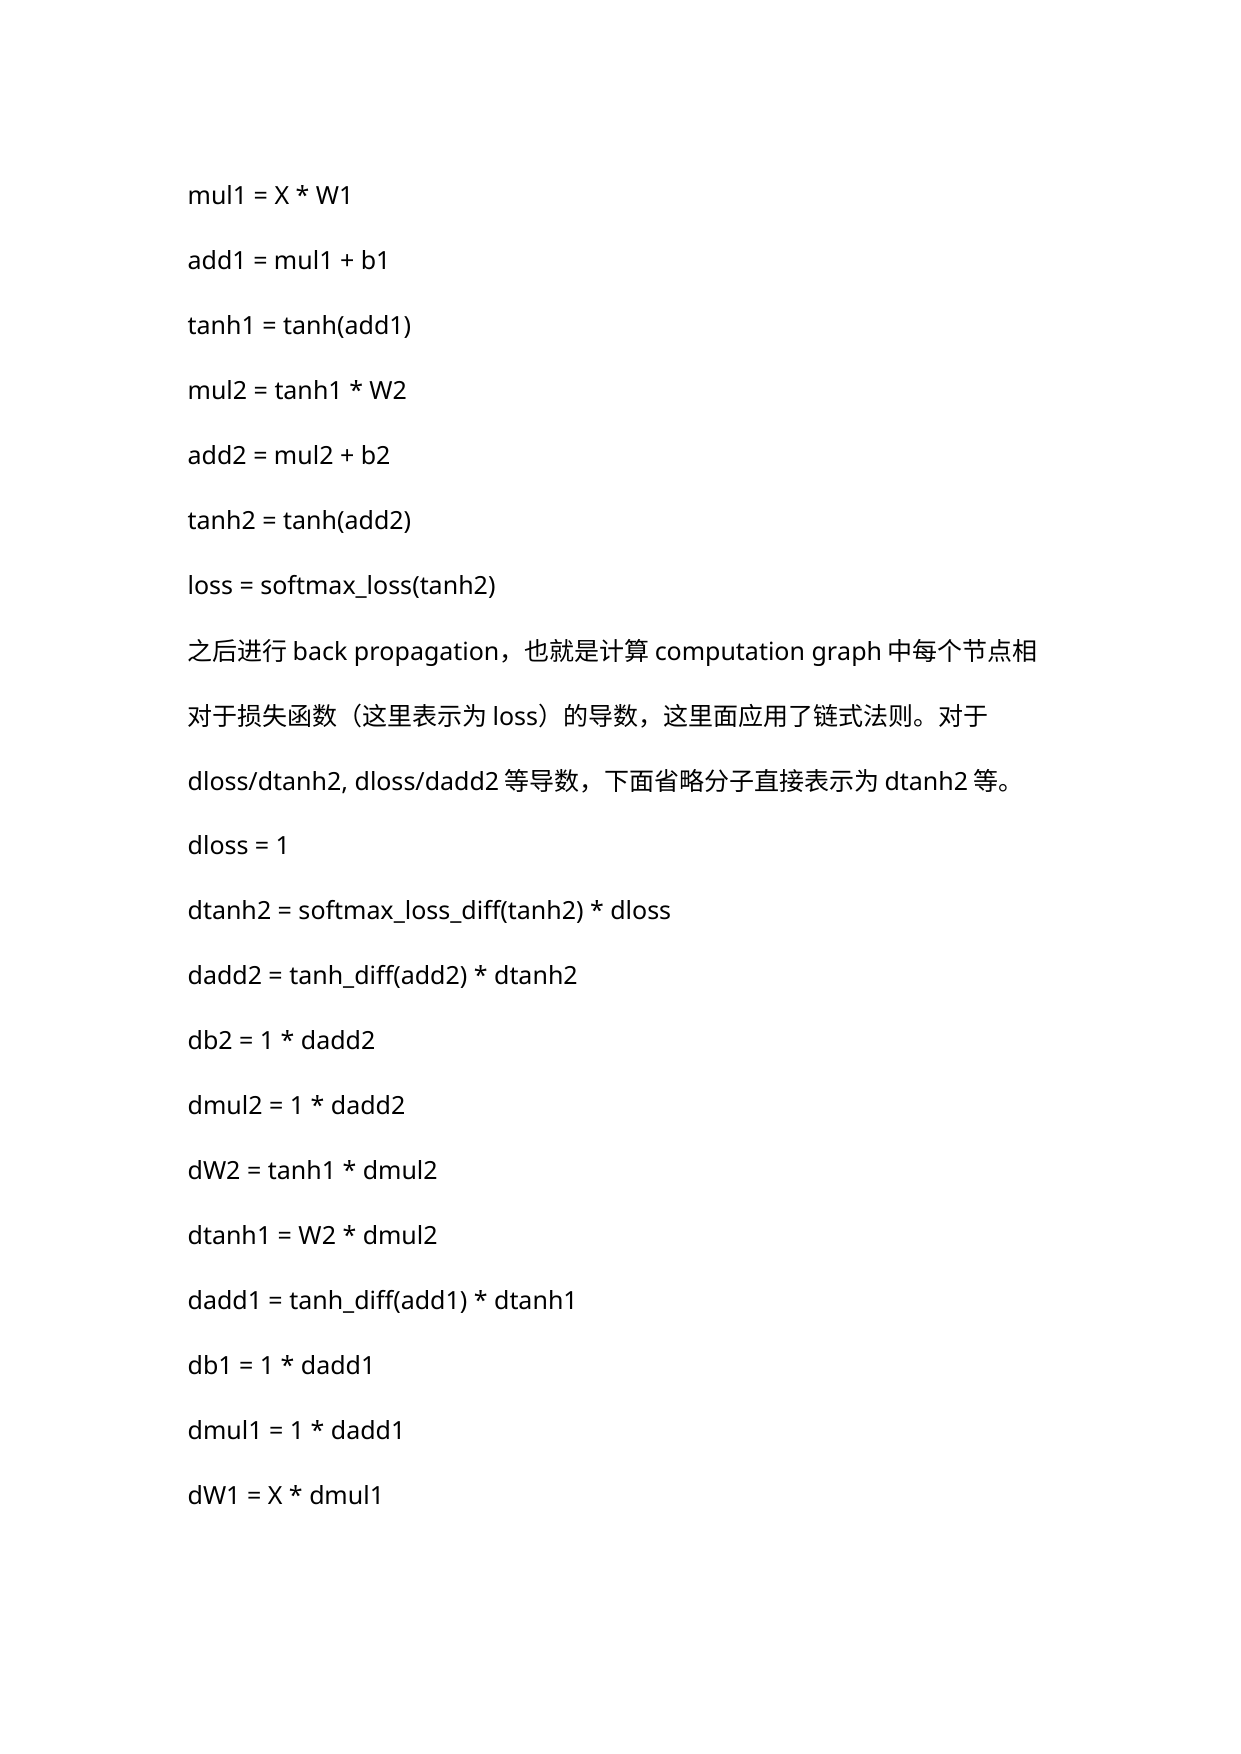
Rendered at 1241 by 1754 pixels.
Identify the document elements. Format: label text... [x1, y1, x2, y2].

text dmul2 = 1 * dadd2 [187, 1072, 1053, 1137]
text dmul1 = 1 * dadd1 [187, 1397, 1053, 1462]
text 之后进行back propagation，也就是计算computation graph中每个节点相对于损失函数（这里表示为loss）的导数，这里面应用了链式法则。对于dloss/dtanh2, dloss/dadd2等导数，下面省略分子直接表示为dtanh2等。 [187, 617, 1053, 812]
text tanh2 = tanh(add2) [187, 487, 1053, 552]
text loss = softmax_loss(tanh2) [187, 552, 1053, 617]
text db2 = 1 * dadd2 [187, 1007, 1053, 1072]
text db1 = 1 * dadd1 [187, 1332, 1053, 1397]
text dtanh2 = softmax_loss_diff(tanh2) * dloss [187, 877, 1053, 942]
text dloss = 1 [187, 812, 1053, 877]
text dW1 = X * dmul1 [187, 1462, 1053, 1527]
text add1 = mul1 + b1 [187, 227, 1053, 292]
text tanh1 = tanh(add1) [187, 292, 1053, 357]
text add2 = mul2 + b2 [187, 422, 1053, 487]
text mul1 = X * W1 [187, 162, 1053, 227]
text dadd2 = tanh_diff(add2) * dtanh2 [187, 942, 1053, 1007]
text mul2 = tanh1 * W2 [187, 357, 1053, 422]
text dadd1 = tanh_diff(add1) * dtanh1 [187, 1267, 1053, 1332]
text dW2 = tanh1 * dmul2 [187, 1137, 1053, 1202]
text dtanh1 = W2 * dmul2 [187, 1202, 1053, 1267]
